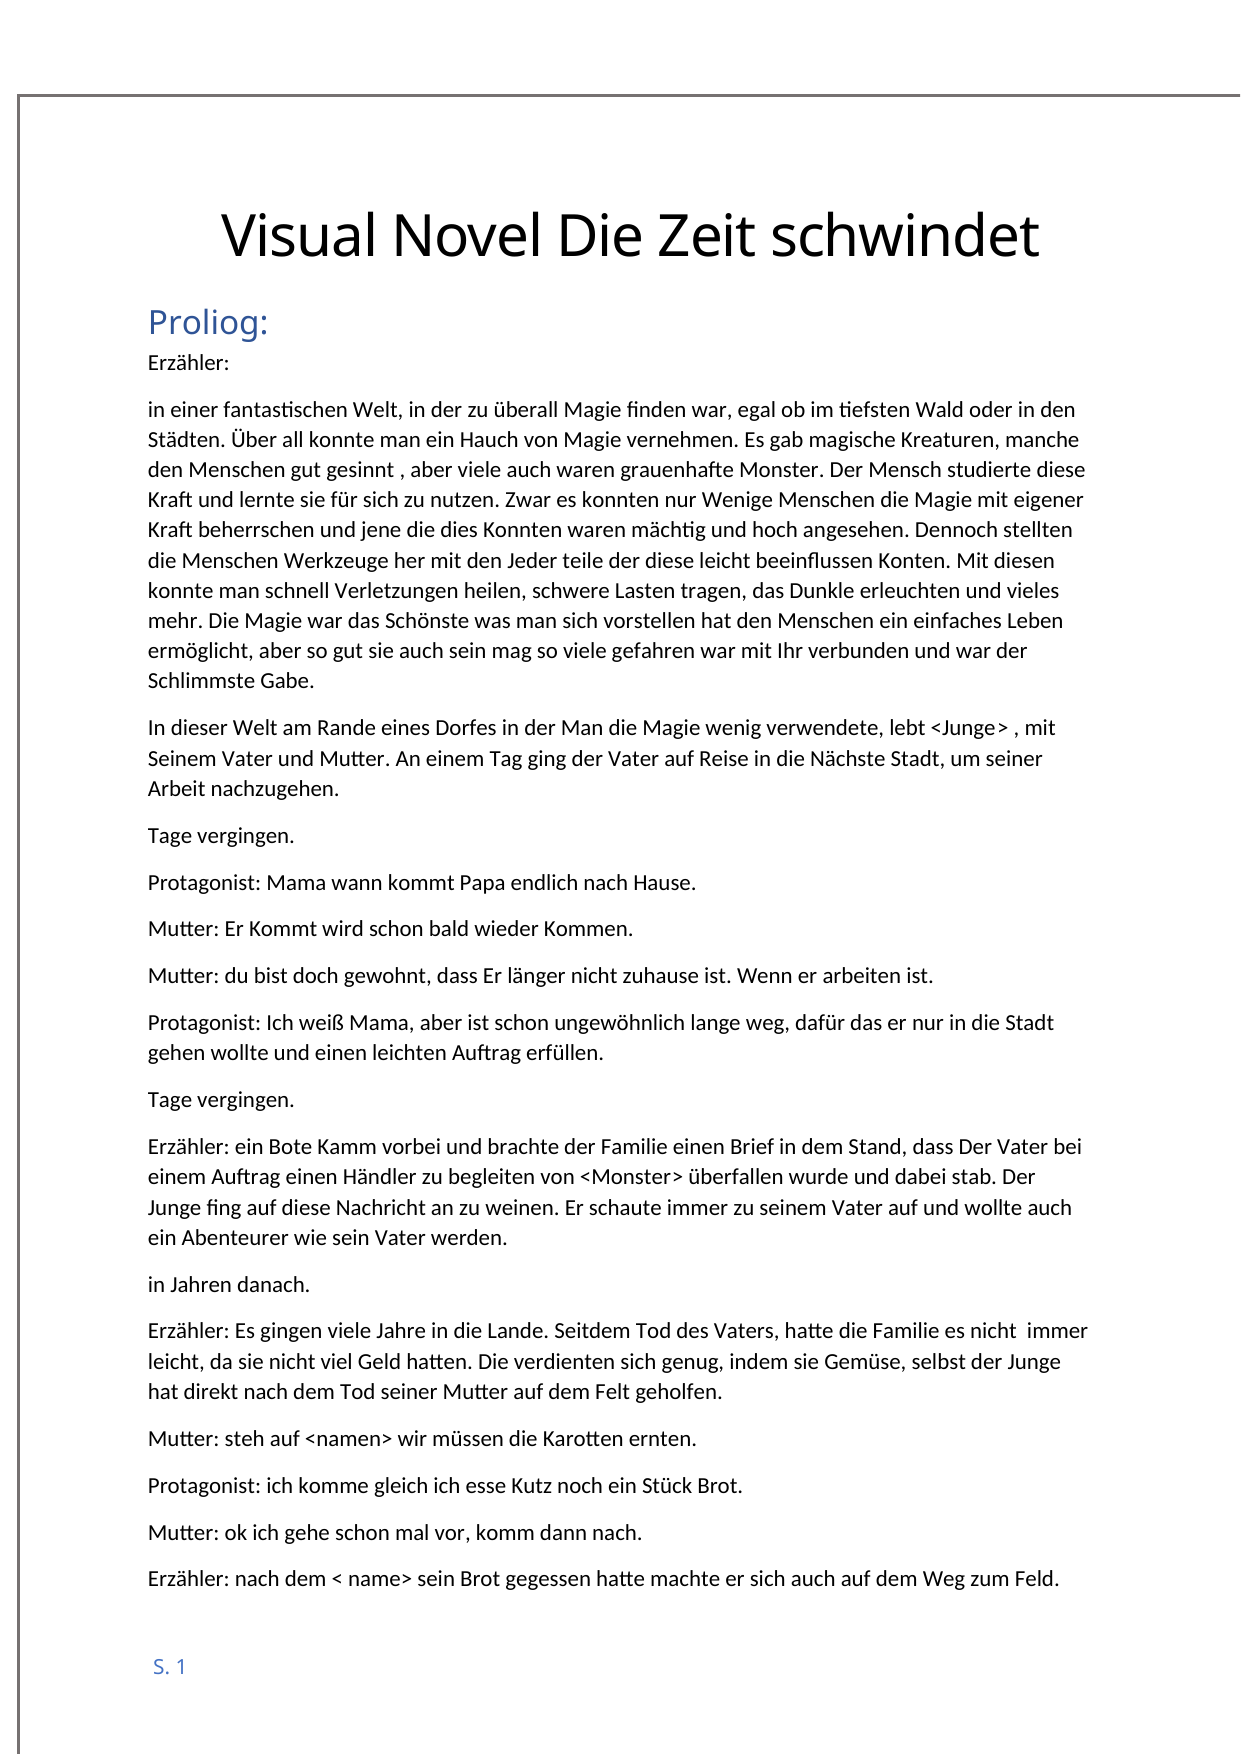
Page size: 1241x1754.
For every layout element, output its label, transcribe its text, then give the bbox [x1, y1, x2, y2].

text in einer fantastischen Welt, in der zu überall Magie finden war, egal ob im tiefsten Wald oder in den Städten. Über all konnte man ein Hauch von Magie vernehmen. Es gab magische Kreaturen, manche den Menschen gut gesinnt , aber viele auch waren grauenhafte Monster. Der Mensch studierte diese Kraft und lernte sie für sich zu nutzen. Zwar es konnten nur Wenige Menschen die Magie mit eigener Kraft beherrschen und jene die dies Konnten waren mächtig und hoch angesehen. Dennoch stellten die Menschen Werkzeuge her mit den Jeder teile der diese leicht beeinflussen Konten. Mit diesen konnte man schnell Verletzungen heilen, schwere Lasten tragen, das Dunkle erleuchten und vieles mehr. Die Magie war das Schönste was man sich vorstellen hat den Menschen ein einfaches Leben ermöglicht, aber so gut sie auch sein mag so viele gefahren war mit Ihr verbunden und war der Schlimmste Gabe. [148, 395, 1093, 695]
text Protagonist: ich komme gleich ich esse Kutz noch ein Stück Brot. [148, 1471, 1093, 1499]
text Erzähler: Es gingen viele Jahre in die Lande. Seitdem Tod des Vaters, hatte die Familie es nicht immer leicht, da sie nicht viel Geld hatten. Die verdienten sich genug, indem sie Gemüse, selbst der Junge hat direkt nach dem Tod seiner Mutter auf dem Felt geholfen. [148, 1317, 1093, 1405]
subtitle Proliog: [148, 299, 1093, 344]
text Protagonist: Mama wann kommt Papa endlich nach Hause. [148, 868, 1093, 896]
text In dieser Welt am Rande eines Dorfes in der Man die Magie wenig verwendete, lebt <Junge> , mit Seinem Vater und Mutter. An einem Tag ging der Vater auf Reise in die Nächste Stadt, um seiner Arbeit nachzugehen. [148, 713, 1093, 802]
text Mutter: ok ich gehe schon mal vor, komm dann nach. [148, 1518, 1093, 1546]
text in Jahren danach. [148, 1270, 1093, 1298]
text Protagonist: Ich weiß Mama, aber ist schon ungewöhnlich lange weg, dafür das er nur in die Stadt gehen wollte und einen leichten Auftrag erfüllen. [148, 1008, 1093, 1067]
title Visual Novel Die Zeit schwindet [148, 194, 1093, 274]
text Tage vergingen. [148, 1085, 1093, 1113]
text Tage vergingen. [148, 821, 1093, 849]
text Erzähler: nach dem < name> sein Brot gegessen hatte machte er sich auch auf dem Weg zum Feld. [148, 1564, 1093, 1593]
text Mutter: Er Kommt wird schon bald wieder Kommen. [148, 914, 1093, 943]
text Erzähler: ein Bote Kamm vorbei und brachte der Familie einen Brief in dem Stand, dass Der Vater bei einem Auftrag einen Händler zu begleiten von <Monster> überfallen wurde und dabei stab. Der Junge fing auf diese Nachricht an zu weinen. Er schaute immer zu seinem Vater auf und wollte auch ein Abenteurer wie sein Vater werden. [148, 1132, 1093, 1251]
text Mutter: du bist doch gewohnt, dass Er länger nicht zuhause ist. Wenn er arbeiten ist. [148, 961, 1093, 989]
text Erzähler: [148, 348, 1093, 376]
text Mutter: steh auf <namen> wir müssen die Karotten ernten. [148, 1424, 1093, 1452]
